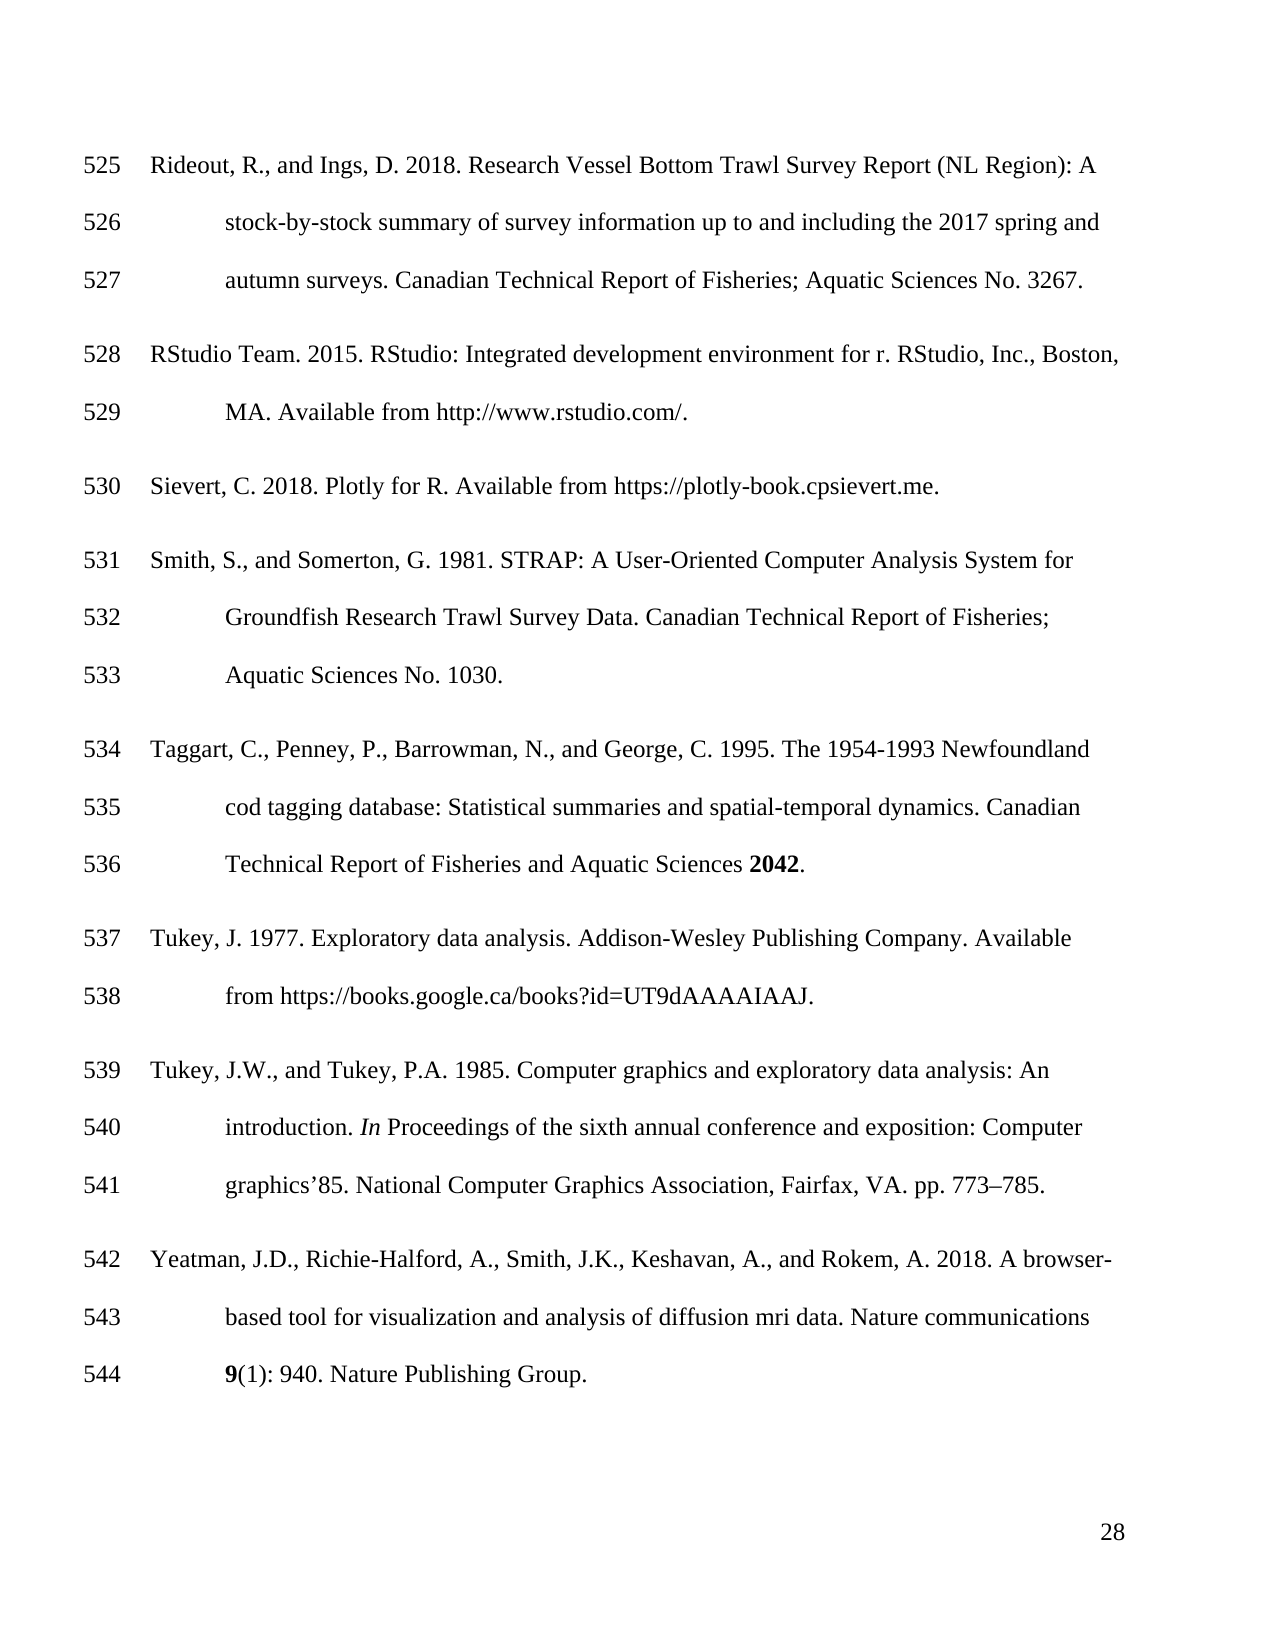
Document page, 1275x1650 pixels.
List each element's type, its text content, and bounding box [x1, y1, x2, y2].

text Taggart, C., Penney, P., Barrowman, N., and George, C. 1995. The 1954-1993 Newfoundland cod tagging database: Statistical summaries and spatial-temporal dynamics. Canadian Technical Report of Fisheries and Aquatic Sciences 2042. [150, 734, 1125, 878]
text Rideout, R., and Ings, D. 2018. Research Vessel Bottom Trawl Survey Report (NL Region): A stock-by-stock summary of survey information up to and including the 2017 spring and autumn surveys. Canadian Technical Report of Fisheries; Aquatic Sciences No. 3267. [150, 150, 1125, 294]
text RStudio Team. 2015. RStudio: Integrated development environment for r. RStudio, Inc., Boston, MA. Available from http://www.rstudio.com/. [150, 339, 1125, 425]
text Tukey, J.W., and Tukey, P.A. 1985. Computer graphics and exploratory data analysis: An introduction. In Proceedings of the sixth annual conference and exposition: Computer graphics’85. National Computer Graphics Association, Fairfax, VA. pp. 773–785. [150, 1055, 1125, 1199]
text Smith, S., and Somerton, G. 1981. STRAP: A User-Oriented Computer Analysis System for Groundfish Research Trawl Survey Data. Canadian Technical Report of Fisheries; Aquatic Sciences No. 1030. [150, 545, 1125, 689]
text Sievert, C. 2018. Plotly for R. Available from https://plotly-book.cpsievert.me. [150, 471, 1125, 499]
text Yeatman, J.D., Richie-Halford, A., Smith, J.K., Keshavan, A., and Rokem, A. 2018. A browser-based tool for visualization and analysis of diffusion mri data. Nature communications 9(1): 940. Nature Publishing Group. [150, 1244, 1125, 1388]
text Tukey, J. 1977. Exploratory data analysis. Addison-Wesley Publishing Company. Available from https://books.google.ca/books?id=UT9dAAAAIAAJ. [150, 923, 1125, 1009]
